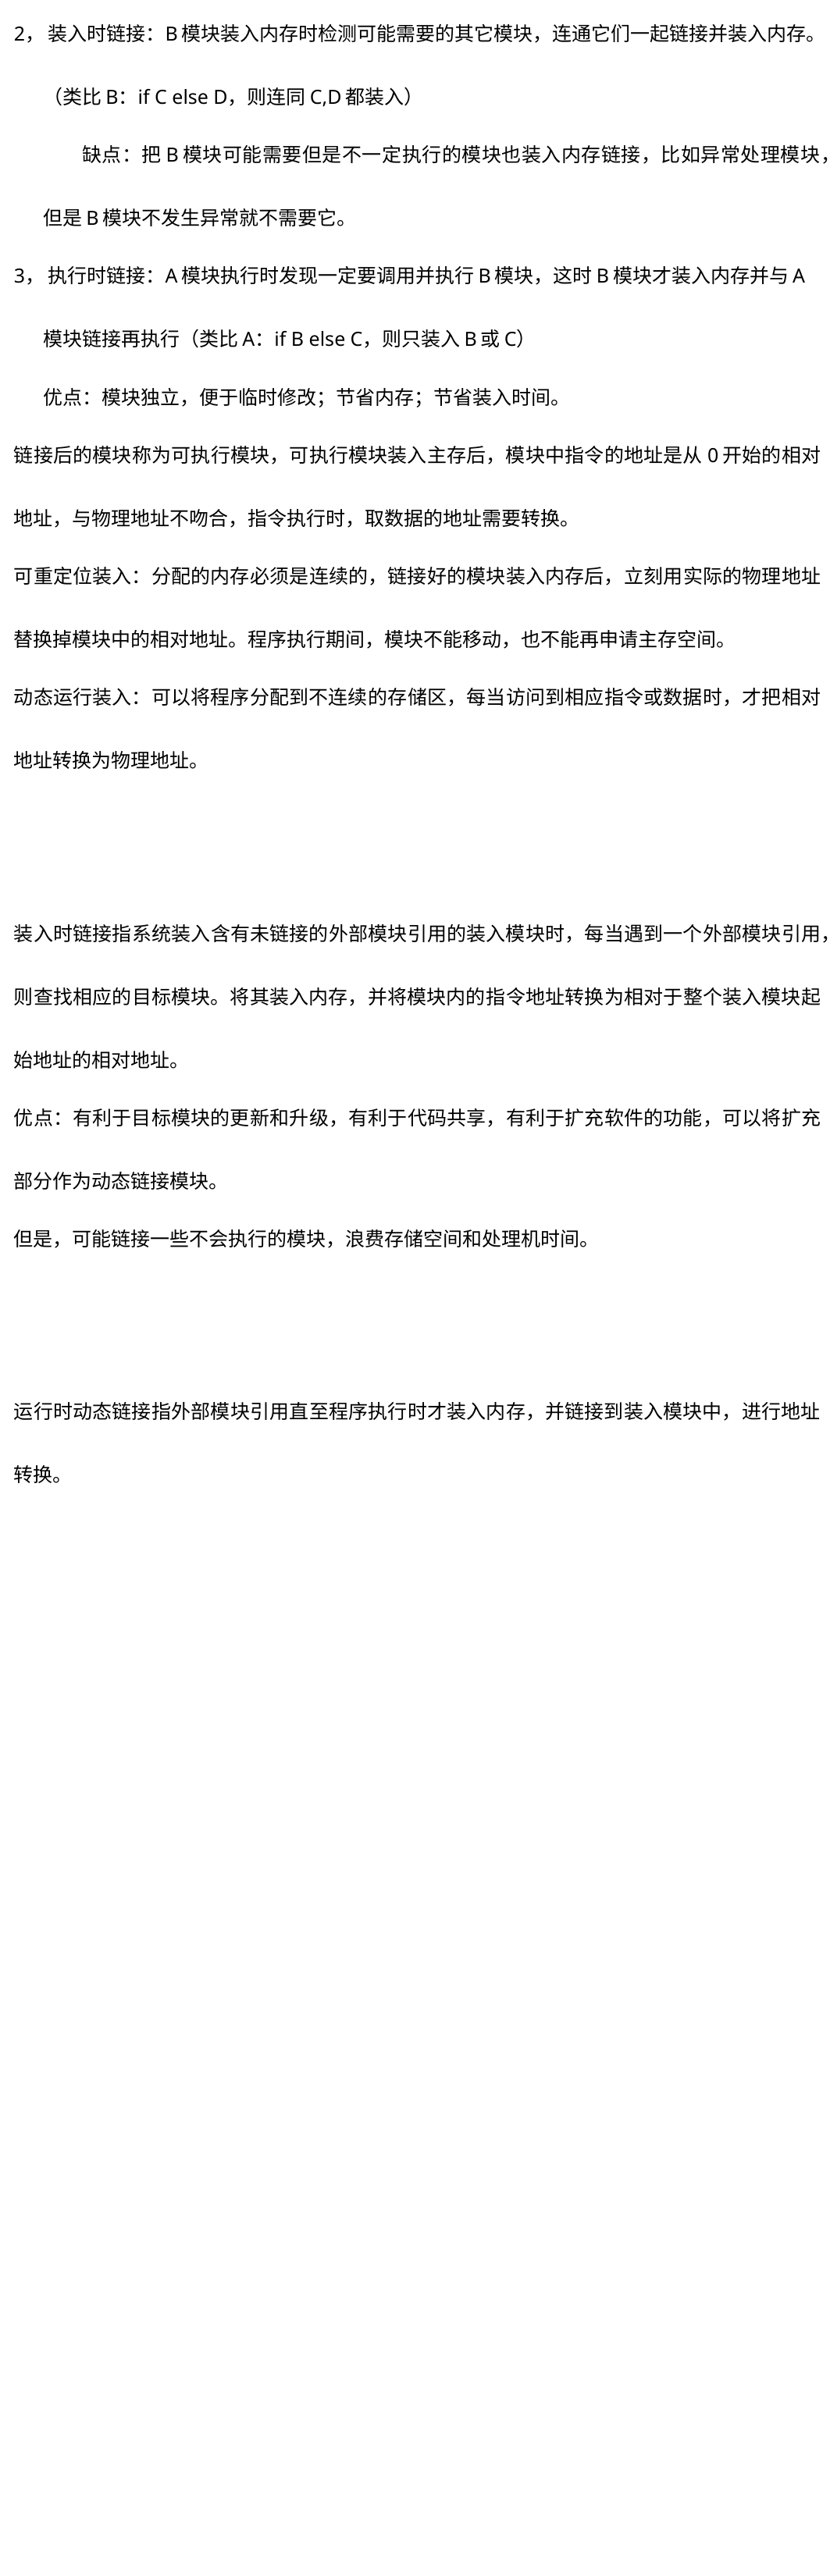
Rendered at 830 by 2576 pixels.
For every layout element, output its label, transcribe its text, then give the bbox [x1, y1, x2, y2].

text 链接后的模块称为可执行模块，可执行模块装入主存后，模块中指令的地址是从0开始的相对地址，与物理地址不吻合，指令执行时，取数据的地址需要转换。 [14, 429, 821, 543]
list 执行时链接：A模块执行时发现一定要调用并执行B模块，这时B模块才装入内存并与A模块链接再执行（类比A：if B else C，则只装入B或C） [14, 249, 821, 364]
list 缺点：把B模块可能需要但是不一定执行的模块也装入内存链接，比如异常处理模块，但是B模块不发生异常就不需要它。 [43, 128, 821, 242]
text 但是，可能链接一些不会执行的模块，浪费存储空间和处理机时间。 [14, 1212, 821, 1263]
text 优点：有利于目标模块的更新和升级，有利于代码共享，有利于扩充软件的功能，可以将扩充部分作为动态链接模块。 [14, 1091, 821, 1205]
list 装入时链接：B模块装入内存时检测可能需要的其它模块，连通它们一起链接并装入内存。（类比B：if C else D，则连同C,D都装入） [14, 7, 821, 121]
text 可重定位装入：分配的内存必须是连续的，链接好的模块装入内存后，立刻用实际的物理地址替换掉模块中的相对地址。程序执行期间，模块不能移动，也不能再申请主存空间。 [14, 550, 821, 664]
text 优点：模块独立，便于临时修改；节省内存；节省装入时间。 [43, 371, 821, 422]
text 动态运行装入：可以将程序分配到不连续的存储区，每当访问到相应指令或数据时，才把相对地址转换为物理地址。 [14, 671, 821, 785]
text 运行时动态链接指外部模块引用直至程序执行时才装入内存，并链接到装入模块中，进行地址转换。 [14, 1385, 821, 1500]
text 装入时链接指系统装入含有未链接的外部模块引用的装入模块时，每当遇到一个外部模块引用，则查找相应的目标模块。将其装入内存，并将模块内的指令地址转换为相对于整个装入模块起始地址的相对地址。 [14, 907, 821, 1084]
